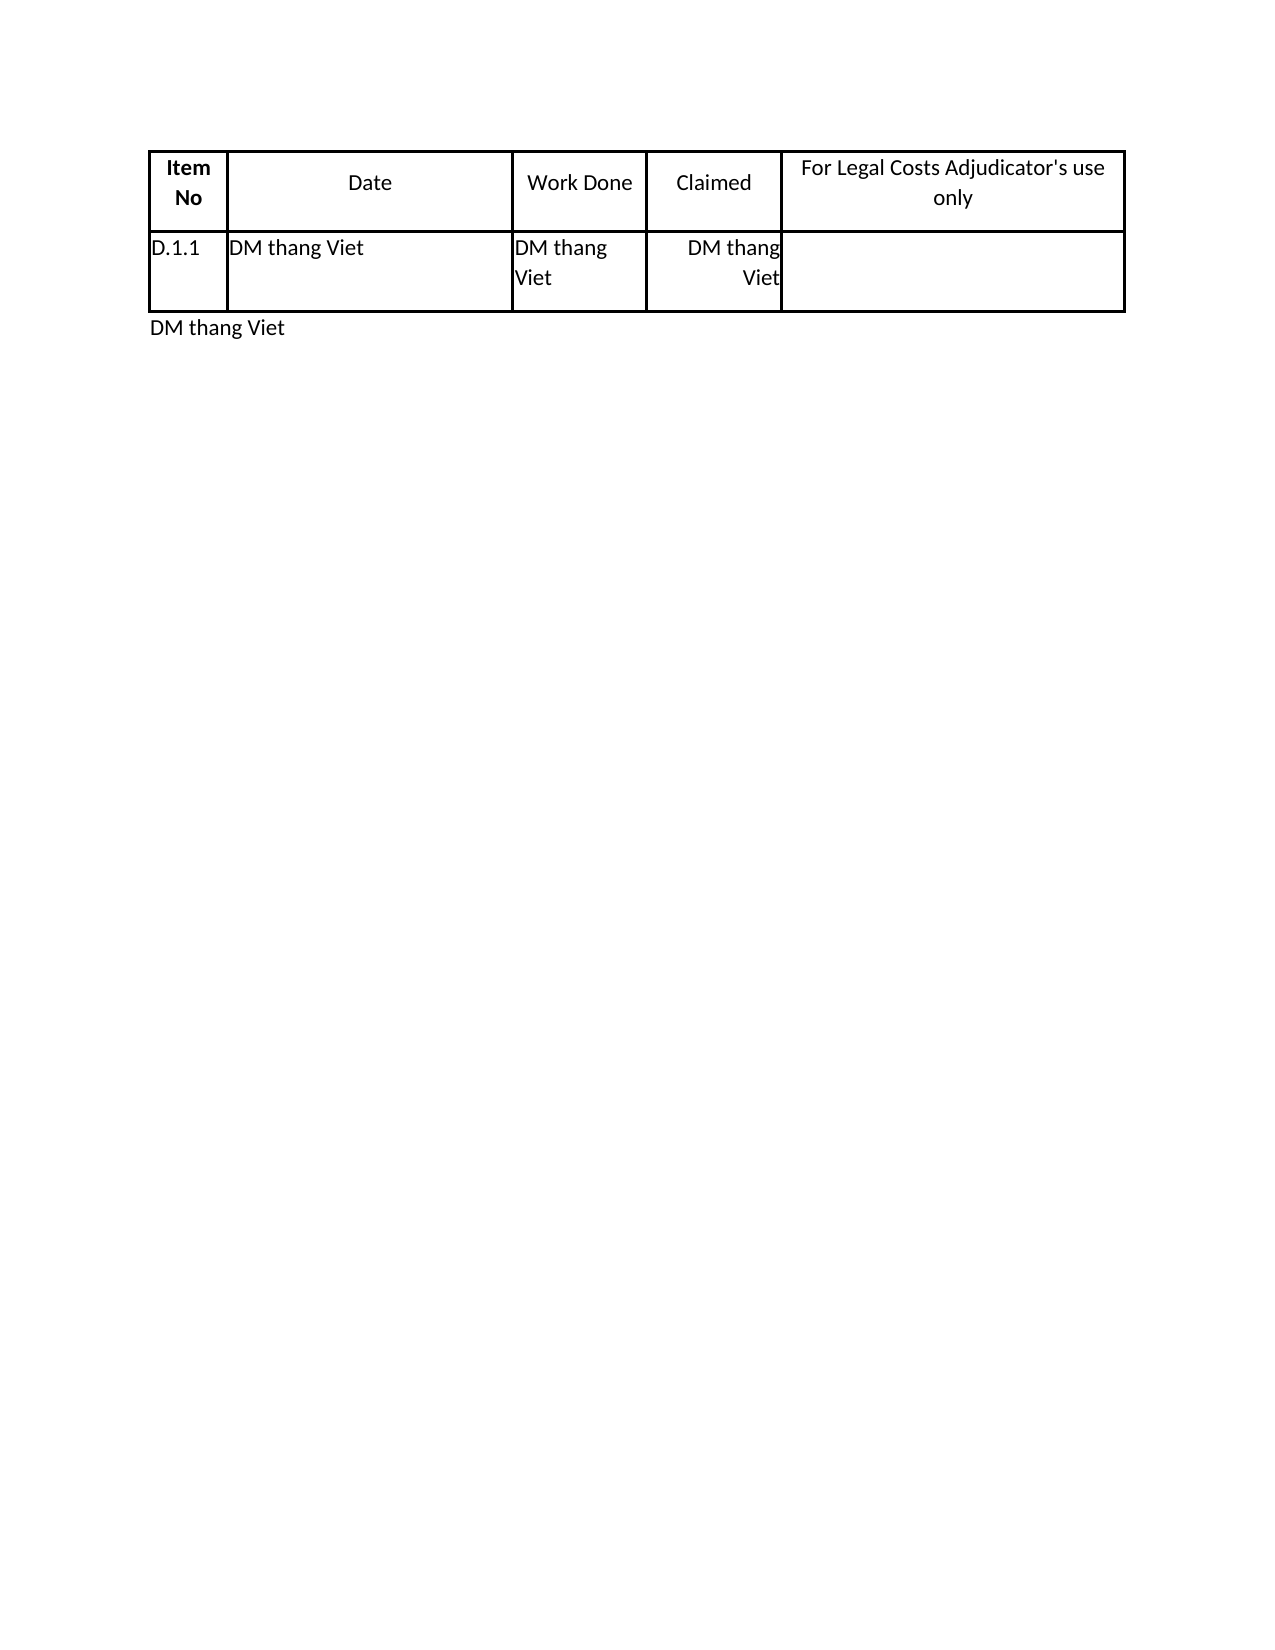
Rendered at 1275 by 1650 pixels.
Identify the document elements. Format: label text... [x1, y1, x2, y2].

table_cell D.1.1 [151, 233, 226, 310]
table_cell DM thang Viet [514, 233, 645, 310]
text DM thang Viet [150, 313, 1125, 341]
table_header Work Done [514, 153, 645, 230]
table_cell DM thang Viet [648, 233, 780, 310]
table_header Item No [151, 153, 226, 230]
table_header For Legal Costs Adjudicator's use only [783, 153, 1123, 230]
table_header Date [229, 153, 511, 230]
table_header Claimed [648, 153, 780, 230]
table_cell [783, 233, 1123, 310]
table_cell DM thang Viet [229, 233, 511, 310]
